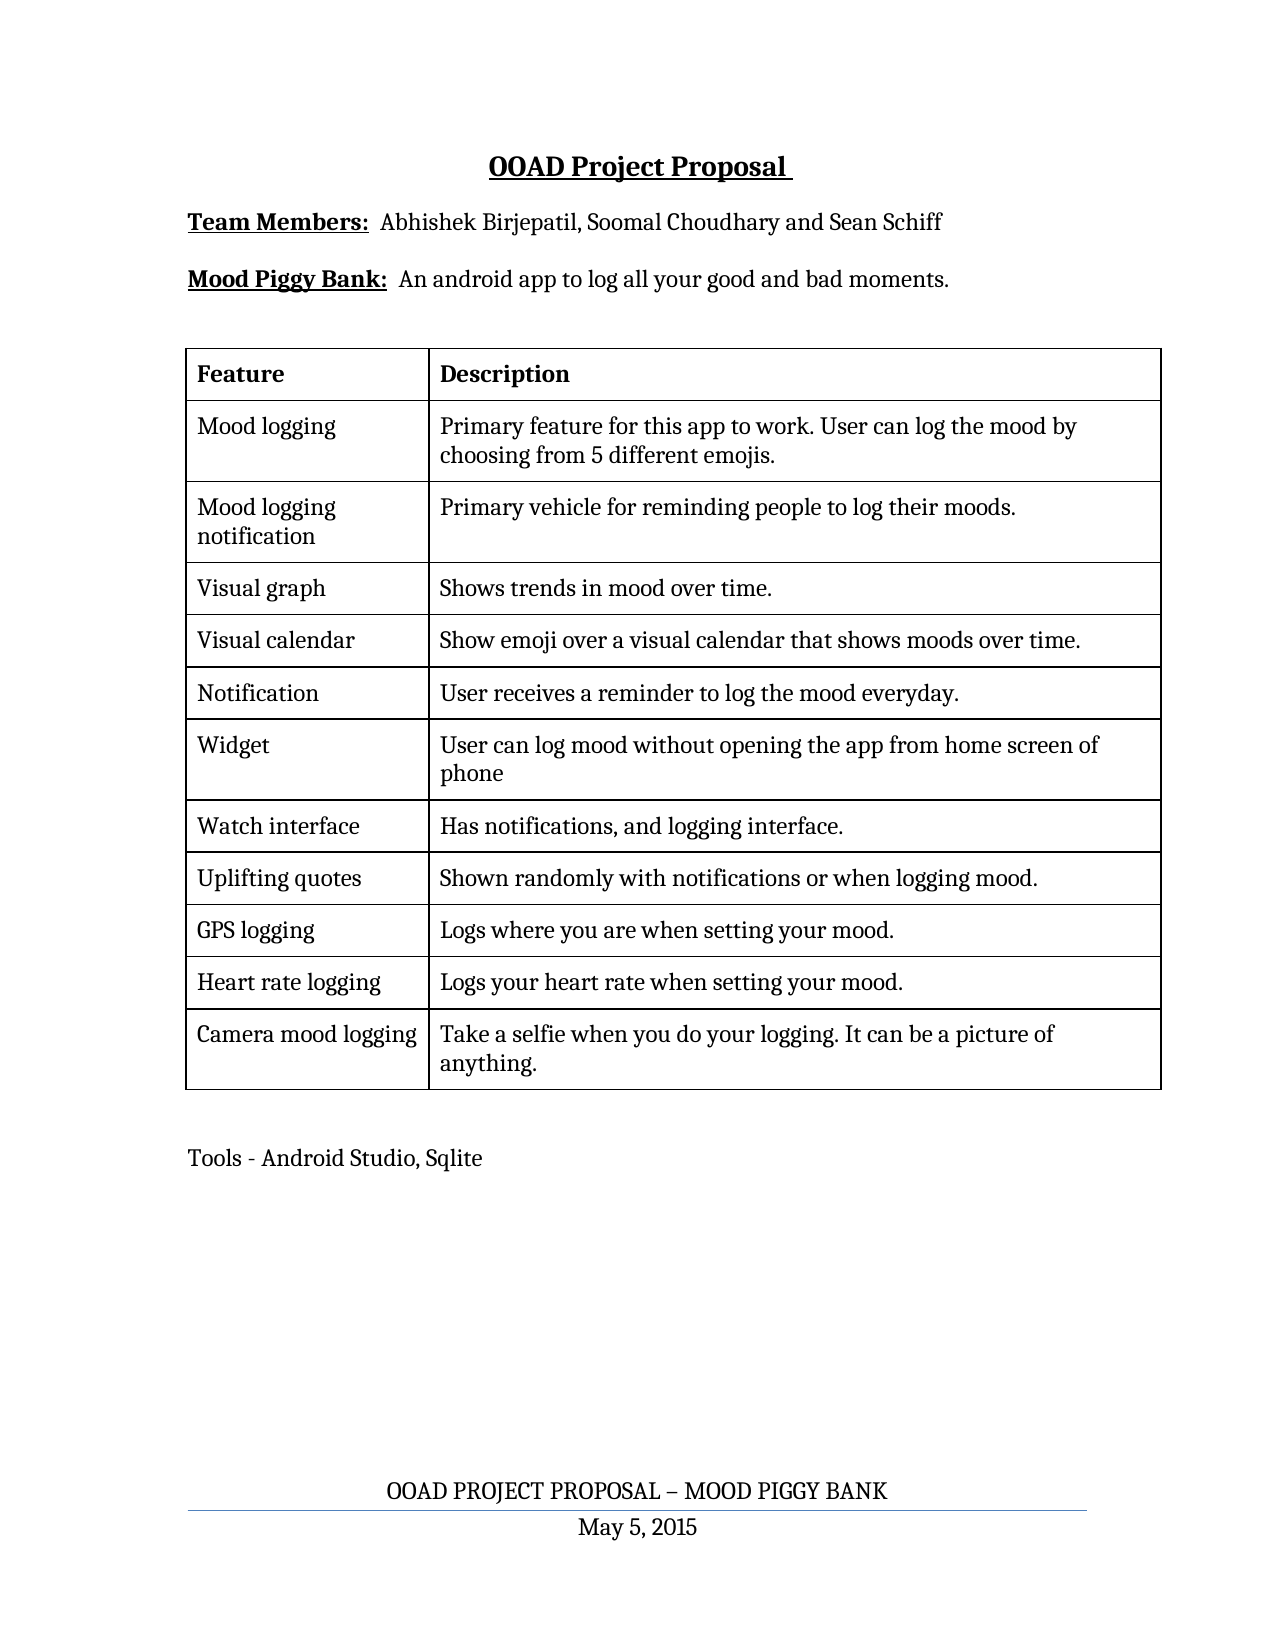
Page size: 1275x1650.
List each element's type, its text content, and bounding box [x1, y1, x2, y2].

table_cell User can log mood without opening the app from home screen of phone [430, 720, 1160, 799]
table_cell Notification [187, 668, 428, 718]
table_cell Shows trends in mood over time. [430, 563, 1160, 614]
table_cell Mood logging notification [187, 482, 428, 562]
table_cell Widget [187, 720, 428, 799]
table_header Feature [187, 349, 428, 400]
text Mood Piggy Bank: An android app to log all your good and bad moments. [187, 265, 1087, 294]
table_cell Shown randomly with notifications or when logging mood. [430, 853, 1160, 903]
table_cell Camera mood logging [187, 1010, 428, 1089]
table_cell Logs where you are when setting your mood. [430, 905, 1160, 956]
text OOAD Project Proposal [187, 150, 1087, 183]
table_cell Take a selfie when you do your logging. It can be a picture of anything. [430, 1010, 1160, 1089]
table_cell Uplifting quotes [187, 853, 428, 903]
table_cell Has notifications, and logging interface. [430, 801, 1160, 851]
table_cell GPS logging [187, 905, 428, 956]
text Team Members: Abhishek Birjepatil, Soomal Choudhary and Sean Schiff [187, 207, 1087, 236]
table_cell Primary feature for this app to work. User can log the mood by choosing from 5 different emojis. [430, 401, 1160, 481]
table_cell Watch interface [187, 801, 428, 851]
table_cell Visual graph [187, 563, 428, 614]
table_cell Mood logging [187, 401, 428, 481]
table_header Description [430, 349, 1160, 400]
table_cell Show emoji over a visual calendar that shows moods over time. [430, 615, 1160, 666]
table_cell Visual calendar [187, 615, 428, 666]
table_cell User receives a reminder to log the mood everyday. [430, 668, 1160, 718]
table_cell Heart rate logging [187, 957, 428, 1008]
table_cell Primary vehicle for reminding people to log their moods. [430, 482, 1160, 562]
table_cell Logs your heart rate when setting your mood. [430, 957, 1160, 1008]
text Tools - Android Studio, Sqlite [187, 1144, 1087, 1173]
